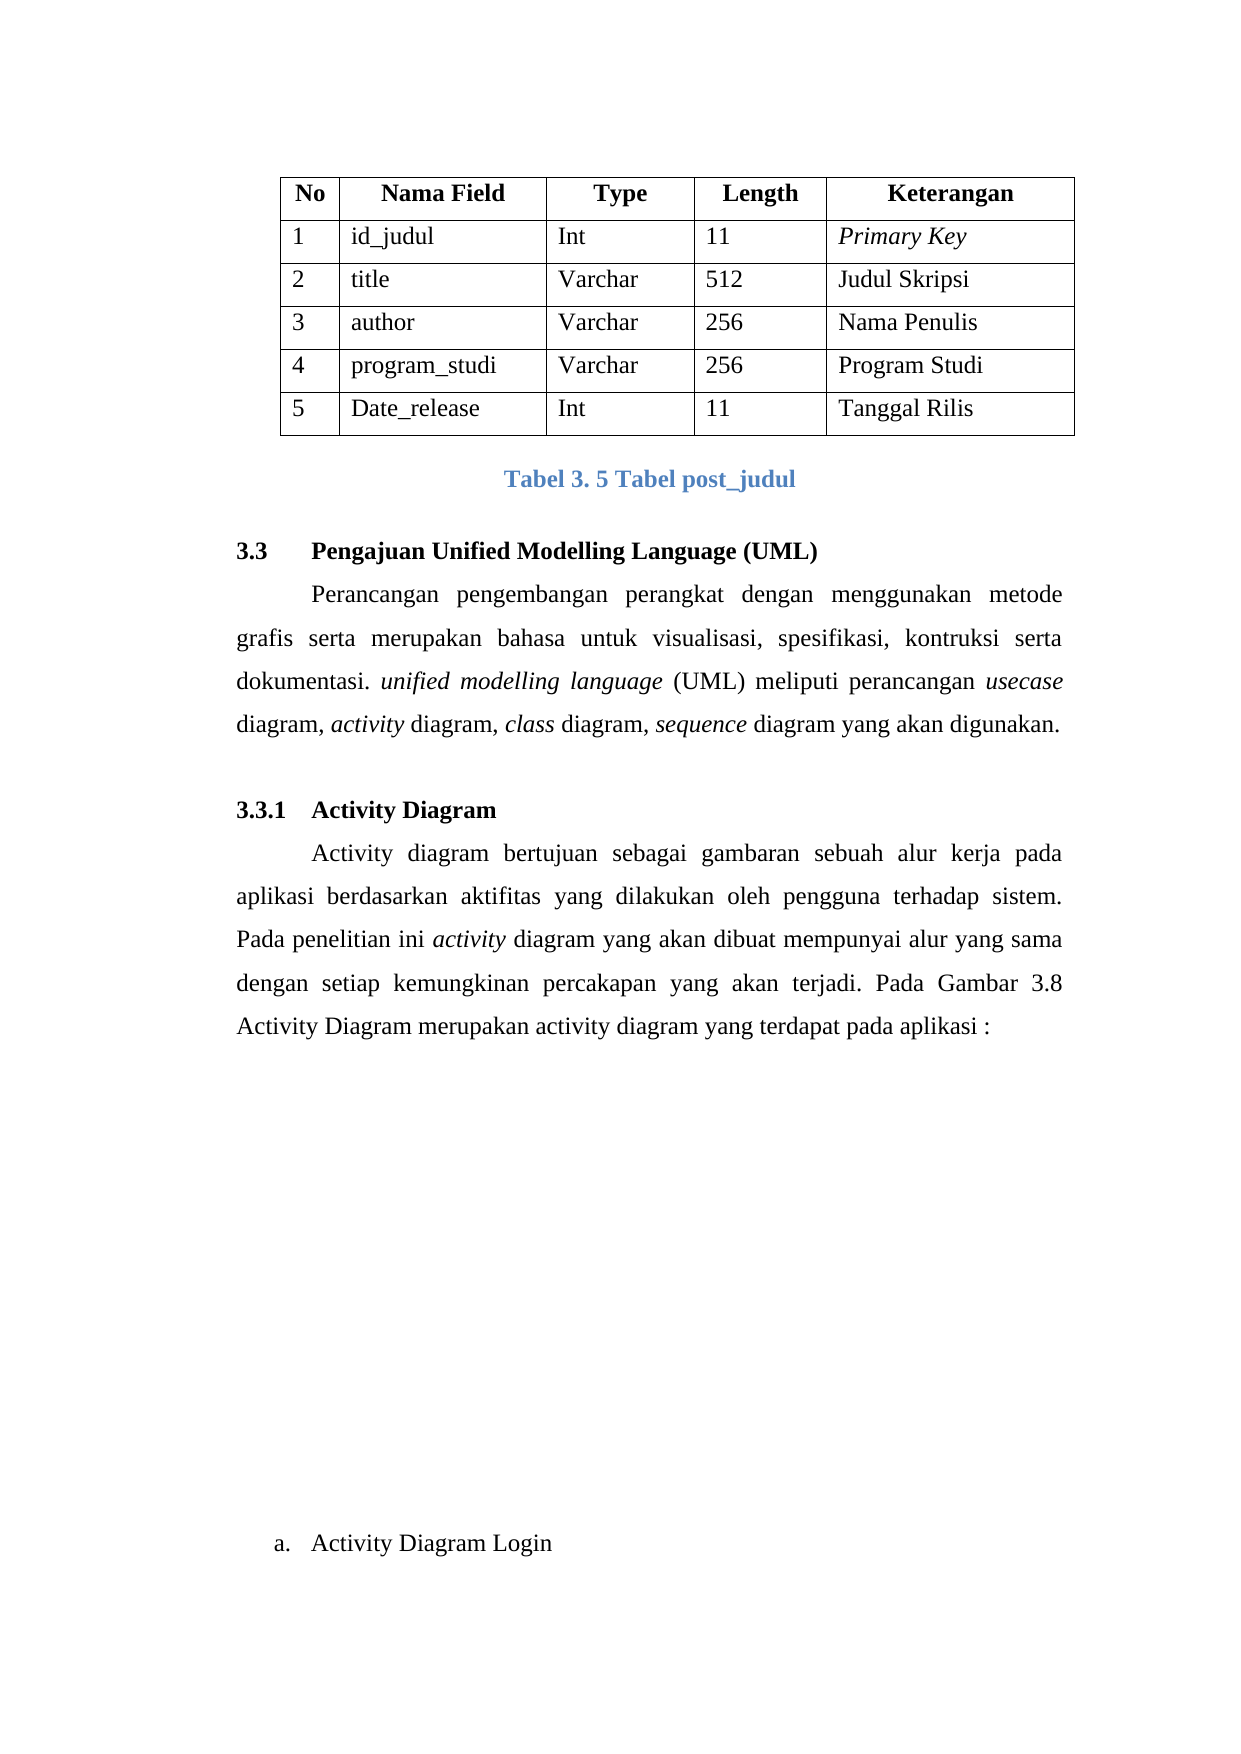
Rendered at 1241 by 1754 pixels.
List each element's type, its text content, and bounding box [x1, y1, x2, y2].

text Activity diagram bertujuan sebagai gambaran sebuah alur kerja pada aplikasi berdasarkan aktifitas yang dilakukan oleh pengguna terhadap sistem. Pada penelitian ini activity diagram yang akan dibuat mempunyai alur yang sama dengan setiap kemungkinan percakapan yang akan terjadi. Pada Gambar 3.8 Activity Diagram merupakan activity diagram yang terdapat pada aplikasi : [236, 838, 1063, 1039]
table_cell program_studi [340, 350, 546, 392]
table_cell Int [547, 221, 694, 263]
table_cell 1 [281, 221, 339, 263]
table_header Keterangan [827, 178, 1074, 220]
table_header No [281, 178, 339, 220]
table_cell 11 [695, 393, 826, 435]
table_cell author [340, 307, 546, 349]
table_cell Varchar [547, 307, 694, 349]
table_cell id_judul [340, 221, 546, 263]
table_cell 11 [695, 221, 826, 263]
table_header Nama Field [340, 178, 546, 220]
table_cell 3 [281, 307, 339, 349]
table_cell Nama Penulis [827, 307, 1074, 349]
list Pengajuan Unified Modelling Language (UML) [236, 536, 1063, 565]
table_cell 2 [281, 264, 339, 306]
table_cell 256 [695, 350, 826, 392]
table_cell Tanggal Rilis [827, 393, 1074, 435]
table_header Type [547, 178, 694, 220]
table_cell Judul Skripsi [827, 264, 1074, 306]
table_cell Int [547, 393, 694, 435]
list Activity Diagram [236, 795, 1063, 824]
table_cell 4 [281, 350, 339, 392]
text Perancangan pengembangan perangkat dengan menggunakan metode grafis serta merupakan bahasa untuk visualisasi, spesifikasi, kontruksi serta dokumentasi. unified modelling language (UML) meliputi perancangan usecase diagram, activity diagram, class diagram, sequence diagram yang akan digunakan. [236, 579, 1063, 738]
table_cell Primary Key [827, 221, 1074, 263]
table_cell Program Studi [827, 350, 1074, 392]
table_cell 512 [695, 264, 826, 306]
table_cell Date_release [340, 393, 546, 435]
list Activity Diagram Login [273, 1528, 1063, 1557]
text Tabel 3. 5 Tabel post_judul [236, 464, 1063, 493]
table_cell Varchar [547, 350, 694, 392]
table_cell 5 [281, 393, 339, 435]
table_cell Varchar [547, 264, 694, 306]
table_header Length [695, 178, 826, 220]
table_cell title [340, 264, 546, 306]
table_cell 256 [695, 307, 826, 349]
